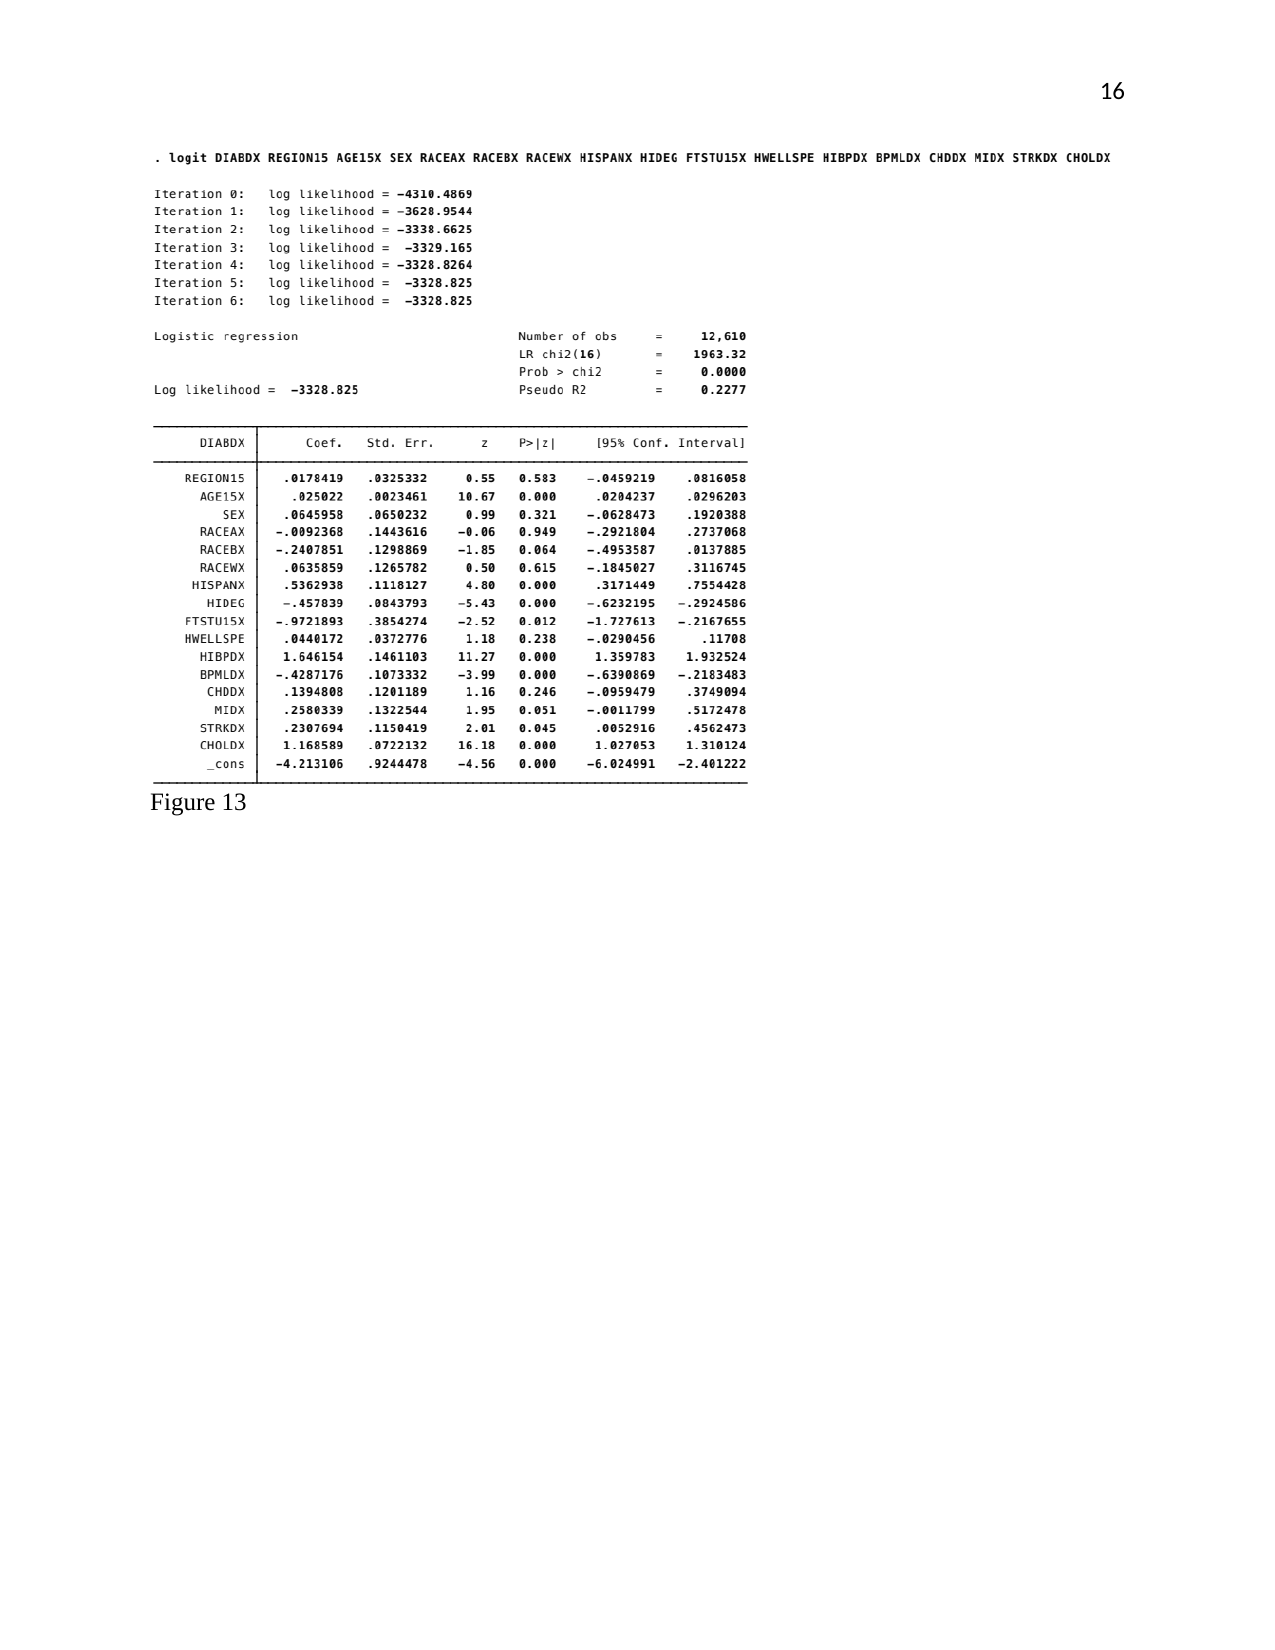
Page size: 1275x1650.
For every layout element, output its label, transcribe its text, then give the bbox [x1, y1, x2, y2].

text Figure 13 [150, 788, 1125, 816]
